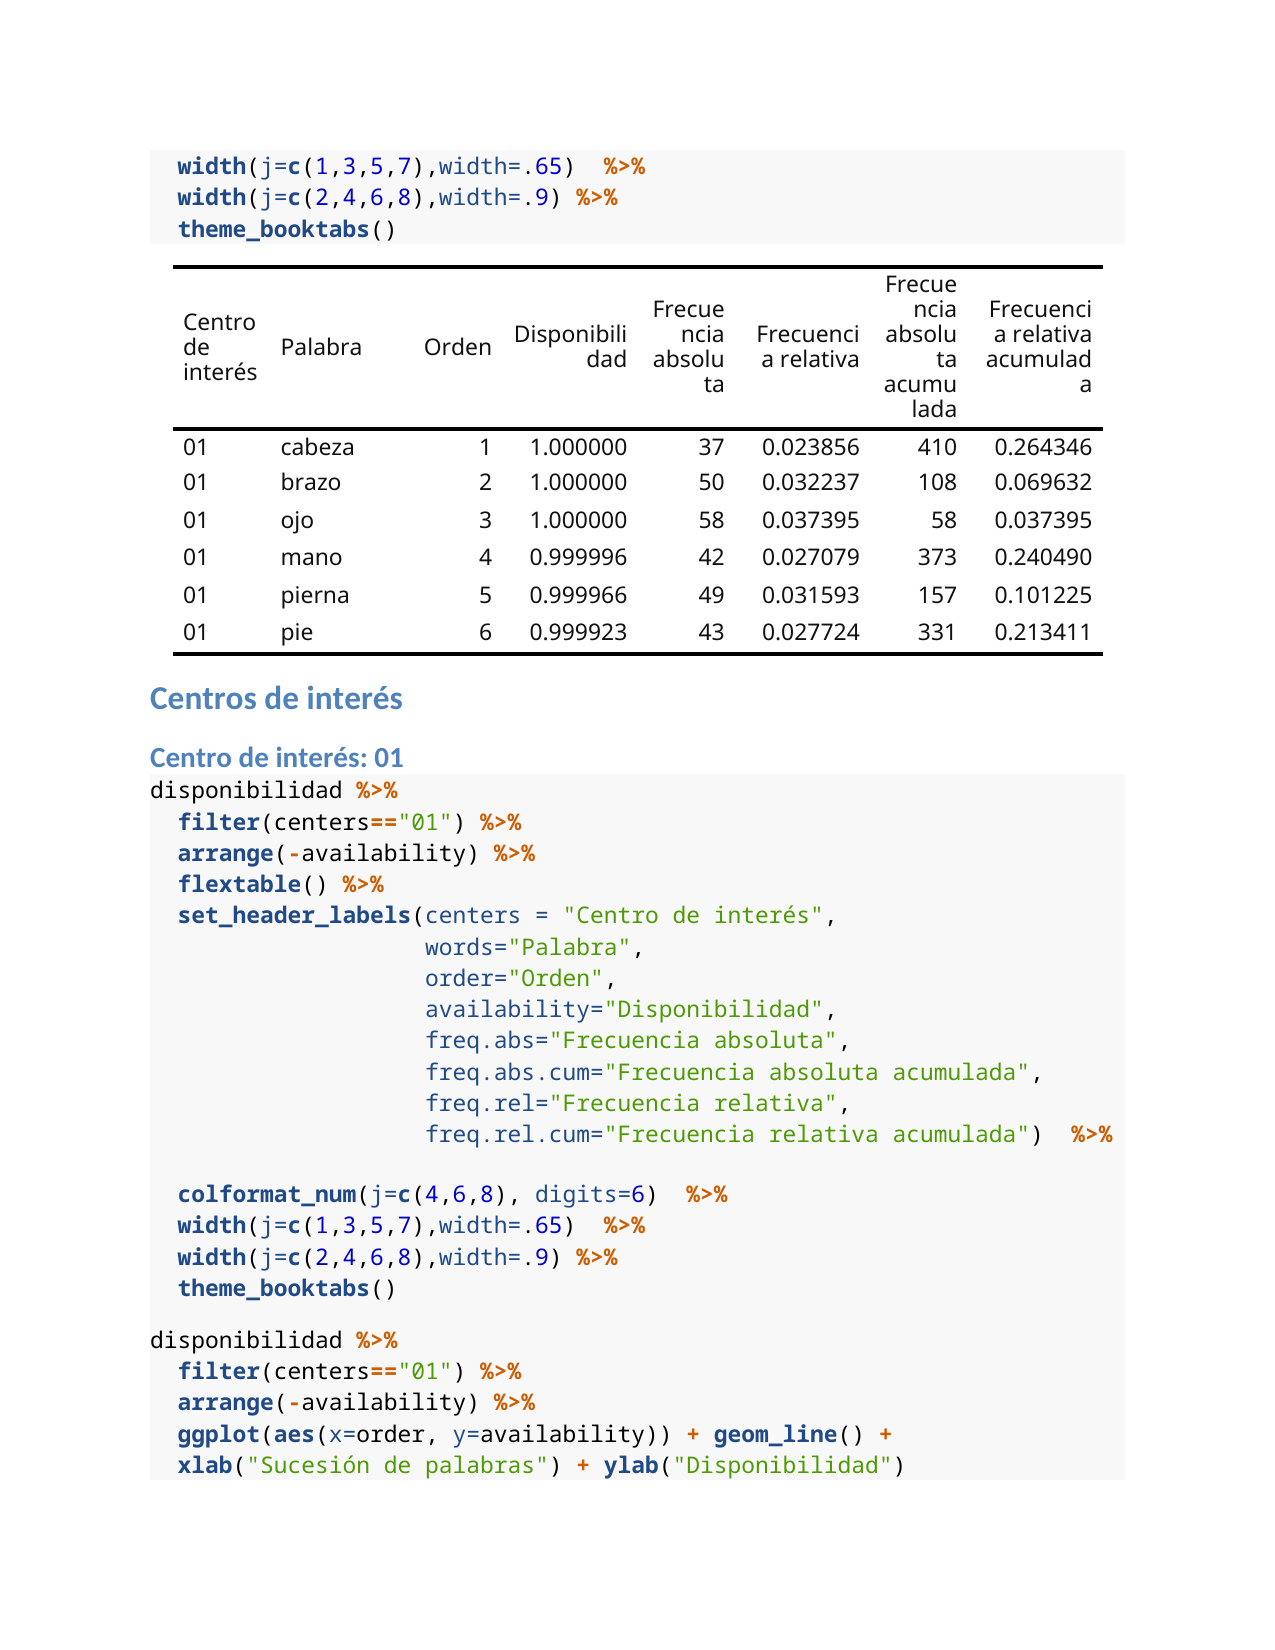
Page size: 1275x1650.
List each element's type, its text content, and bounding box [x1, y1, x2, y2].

table_cell 0.023856 [735, 431, 870, 464]
table_cell 1.000000 [503, 502, 637, 539]
text disponibilidad %>% filter(centers=="01") %>% arrange(-availability) %>% ggplot(aes(x=order, y=availability)) + geom_line() + xlab("Sucesión de palabras") + ylab("Disponibilidad") [397, 1324, 1125, 1480]
table_header Frecuencia relativa [735, 269, 870, 427]
table_cell 0.999966 [503, 577, 637, 614]
table_header Frecuencia relativa acumulada [968, 269, 1102, 427]
table_cell 42 [638, 540, 735, 577]
table_cell 4 [405, 540, 502, 577]
table_cell 373 [870, 540, 967, 577]
table_cell 1.000000 [503, 465, 637, 502]
table_cell 3 [405, 502, 502, 539]
table_header Palabra [270, 269, 405, 427]
table_header Centro de interés [173, 269, 270, 427]
table_cell 157 [870, 577, 967, 614]
table_cell 1 [405, 431, 502, 464]
table_cell 1.000000 [503, 431, 637, 464]
table_cell 01 [173, 431, 270, 464]
table_header Disponibilidad [503, 269, 637, 427]
table_cell 58 [870, 502, 967, 539]
table_cell 108 [870, 465, 967, 502]
table_cell cabeza [270, 431, 405, 464]
table_cell 0.032237 [735, 465, 870, 502]
table_cell pie [270, 615, 405, 652]
table_cell 0.213411 [968, 615, 1102, 652]
table_cell pierna [270, 577, 405, 614]
table_cell 43 [638, 615, 735, 652]
subtitle Centros de interés [150, 677, 1125, 718]
table_cell 331 [870, 615, 967, 652]
table_cell 6 [405, 615, 502, 652]
table_cell 49 [638, 577, 735, 614]
text disponibilidad %>% filter(centers=="01") %>% arrange(-availability) %>% flextable() %>% set_header_labels(centers = "Centro de interés", words="Palabra", order="Orden", availability="Disponibilidad", freq.abs="Frecuencia absoluta", freq.abs.cum="Frecuencia absoluta acumulada", freq.rel="Frecuencia relativa", freq.rel.cum="Frecuencia relativa acumulada") %>% colformat_num(j=c(4,6,8), digits=6) %>% width(j=c(1,3,5,7),width=.65) %>% width(j=c(2,4,6,8),width=.9) %>% theme_booktabs() [150, 774, 1125, 1303]
table_cell 5 [405, 577, 502, 614]
table_cell 0.037395 [968, 502, 1102, 539]
table_cell 0.027079 [735, 540, 870, 577]
table_cell 0.999923 [503, 615, 637, 652]
table_header Frecuencia absoluta [638, 269, 735, 427]
table_cell 01 [173, 540, 270, 577]
table_cell 01 [173, 502, 270, 539]
table_header Orden [405, 269, 502, 427]
table_cell 37 [638, 431, 735, 464]
table_cell 58 [638, 502, 735, 539]
table_cell 0.027724 [735, 615, 870, 652]
subtitle Centro de interés: 01 [150, 739, 1125, 774]
table_cell 0.037395 [735, 502, 870, 539]
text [150, 150, 1125, 244]
table_header Frecuencia absoluta acumulada [870, 269, 967, 427]
table_cell brazo [270, 465, 405, 502]
table_cell 0.999996 [503, 540, 637, 577]
table_cell mano [270, 540, 405, 577]
table_cell 2 [405, 465, 502, 502]
table_cell 50 [638, 465, 735, 502]
table_cell 0.240490 [968, 540, 1102, 577]
table_cell 0.031593 [735, 577, 870, 614]
table_cell ojo [270, 502, 405, 539]
table_cell 0.264346 [968, 431, 1102, 464]
table_cell 410 [870, 431, 967, 464]
table_cell 0.101225 [968, 577, 1102, 614]
table_cell 0.069632 [968, 465, 1102, 502]
table_cell 01 [173, 577, 270, 614]
table_cell 01 [173, 465, 270, 502]
table_cell 01 [173, 615, 270, 652]
